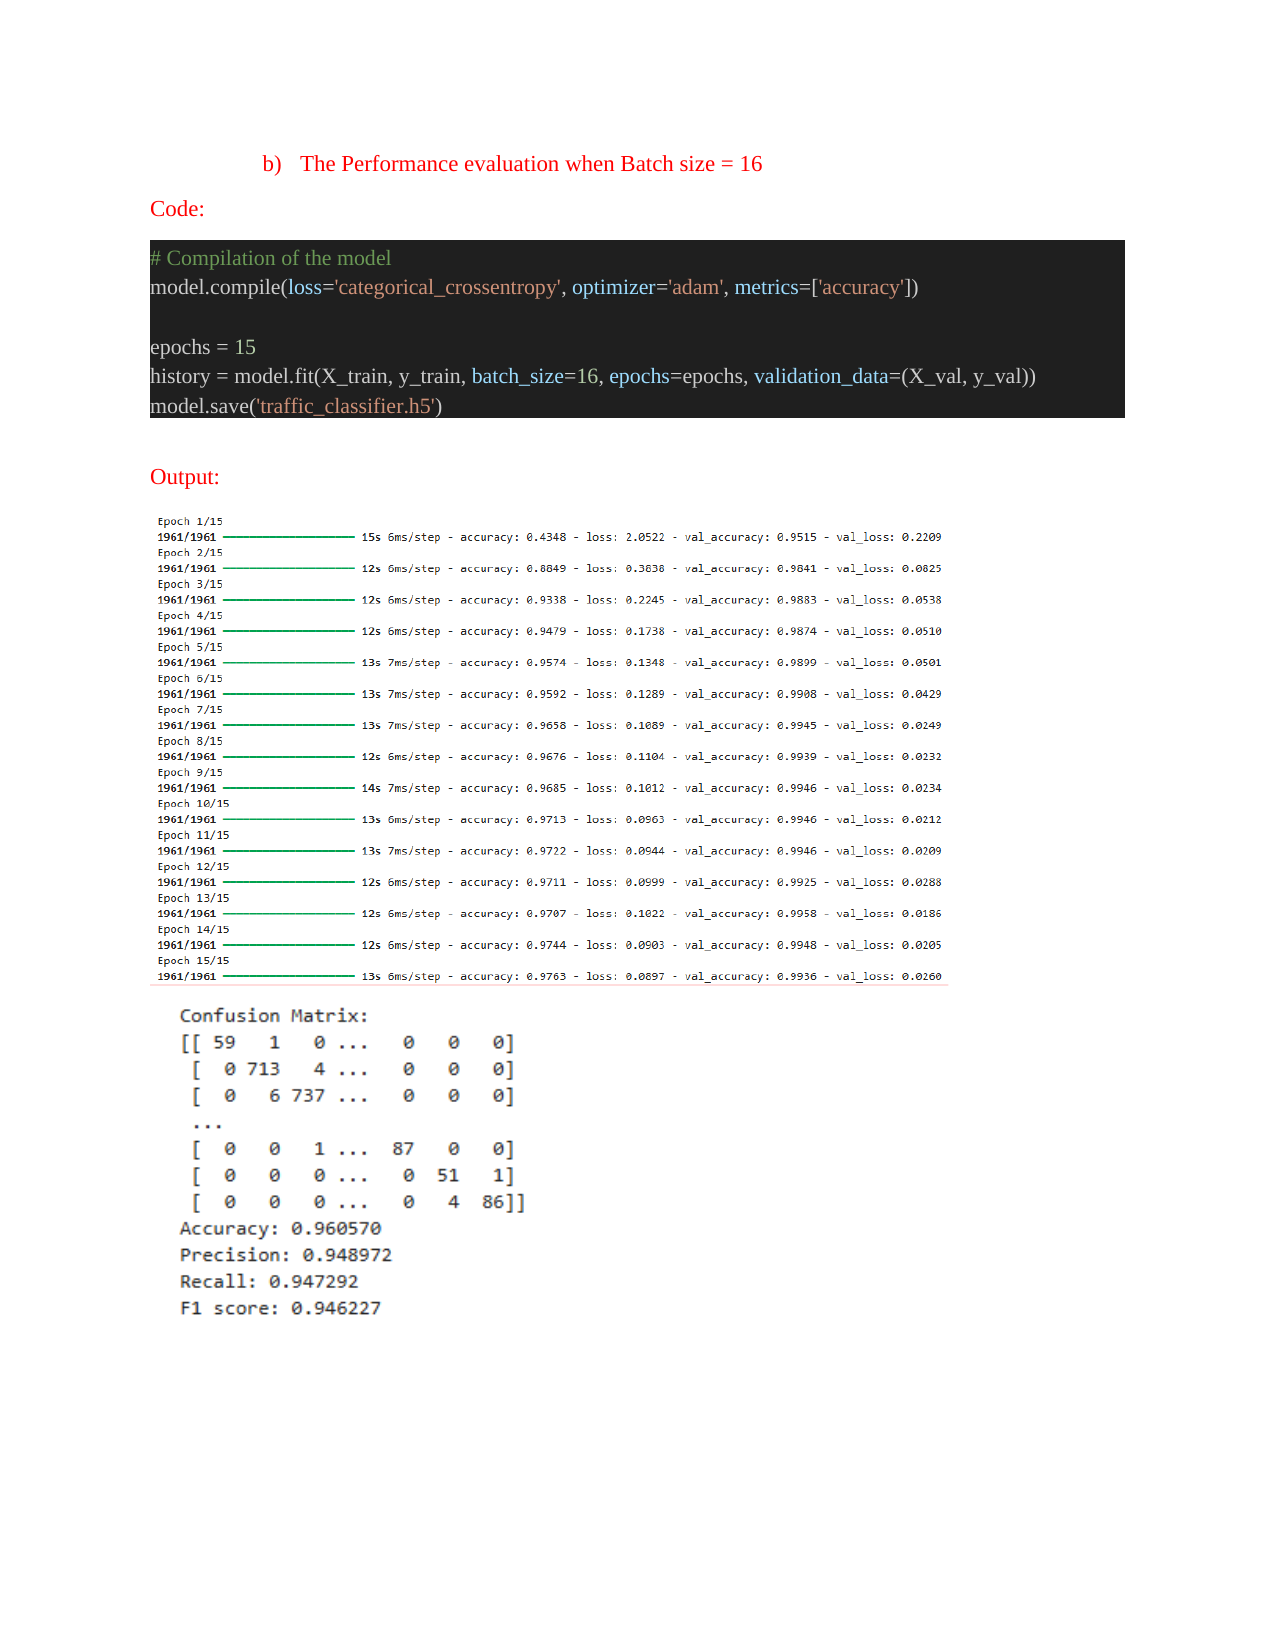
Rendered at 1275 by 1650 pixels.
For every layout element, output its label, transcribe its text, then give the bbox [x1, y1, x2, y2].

text Code: [150, 195, 1125, 221]
text model.save('traffic_classifier.h5') [150, 389, 1125, 418]
text model.compile(loss='categorical_crossentropy', optimizer='adam', metrics=['accuracy']) [150, 270, 1125, 299]
picture [150, 508, 949, 986]
text epochs = 15 [150, 329, 1125, 359]
text # Compilation of the model [150, 240, 1125, 270]
picture [150, 1005, 560, 1324]
text Output: [150, 463, 1125, 490]
list The Performance evaluation when Batch size = 16 [262, 150, 1125, 176]
text history = model.fit(X_train, y_train, batch_size=16, epochs=epochs, validation_data=(X_val, y_val)) [150, 359, 1125, 389]
